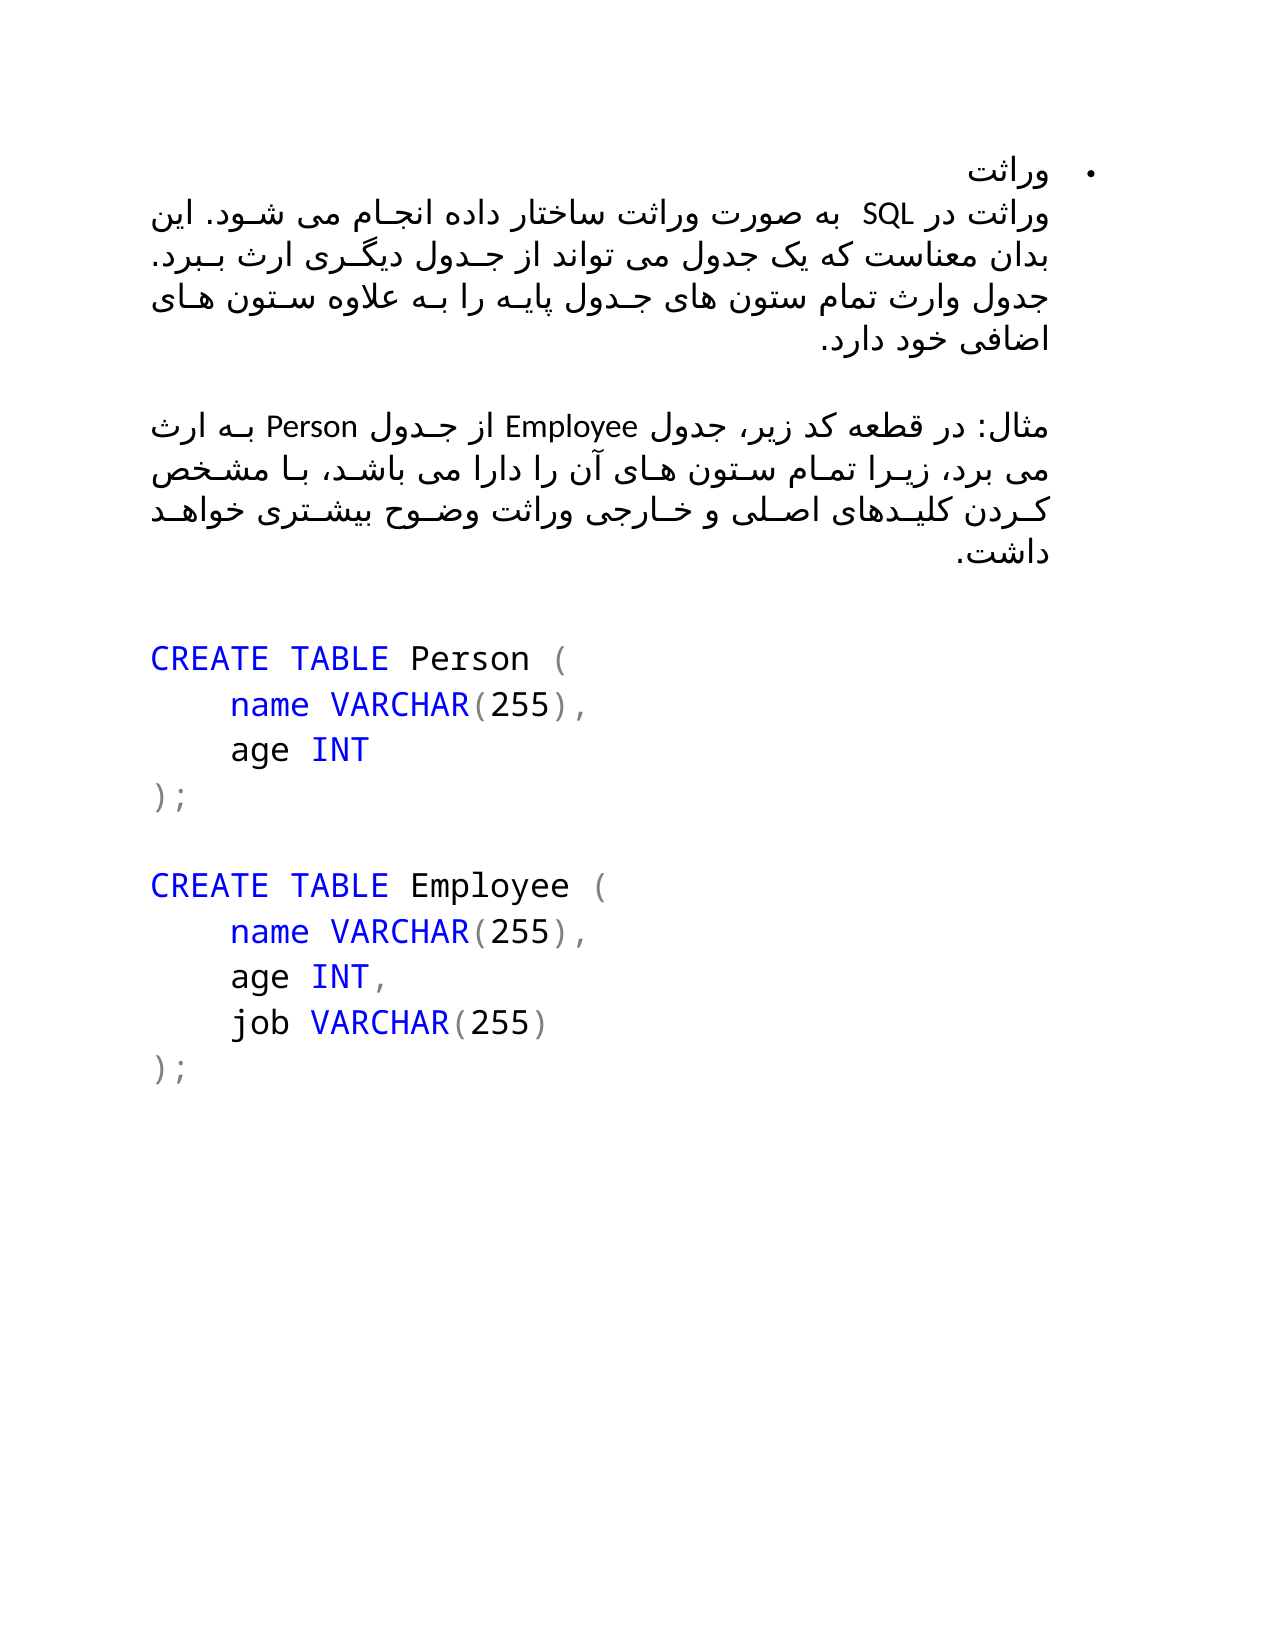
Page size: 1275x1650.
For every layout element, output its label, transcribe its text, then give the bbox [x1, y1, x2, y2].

list مثال: در قطعه کد زیر، جدول Employee از جدول Person به ارث می برد، زیرا تمام ستون های آن را دارا می باشد، با مشخص کردن کلیدهای اصلی و خارجی وراثت وضوح بیشتری خواهد داشت. [150, 405, 1050, 572]
text CREATE TABLE Employee ( [150, 862, 1125, 908]
text ); [150, 1044, 1125, 1089]
text age INT [150, 726, 1125, 771]
text name VARCHAR(255), [150, 681, 1125, 726]
text CREATE TABLE Person ( [150, 635, 1125, 681]
list وراثت در SQL به صورت وراثت ساختار داده انجام می شود. این بدان معناست که یک جدول می تواند از جدول دیگری ارث ببرد. جدول وارث تمام ستون های جدول پایه را به علاوه ستون های اضافی خود دارد. [150, 192, 1050, 358]
text age INT, [150, 953, 1125, 998]
list وراثت [150, 150, 1087, 189]
text ); [150, 771, 1125, 817]
text job VARCHAR(255) [150, 998, 1125, 1044]
text name VARCHAR(255), [150, 908, 1125, 953]
